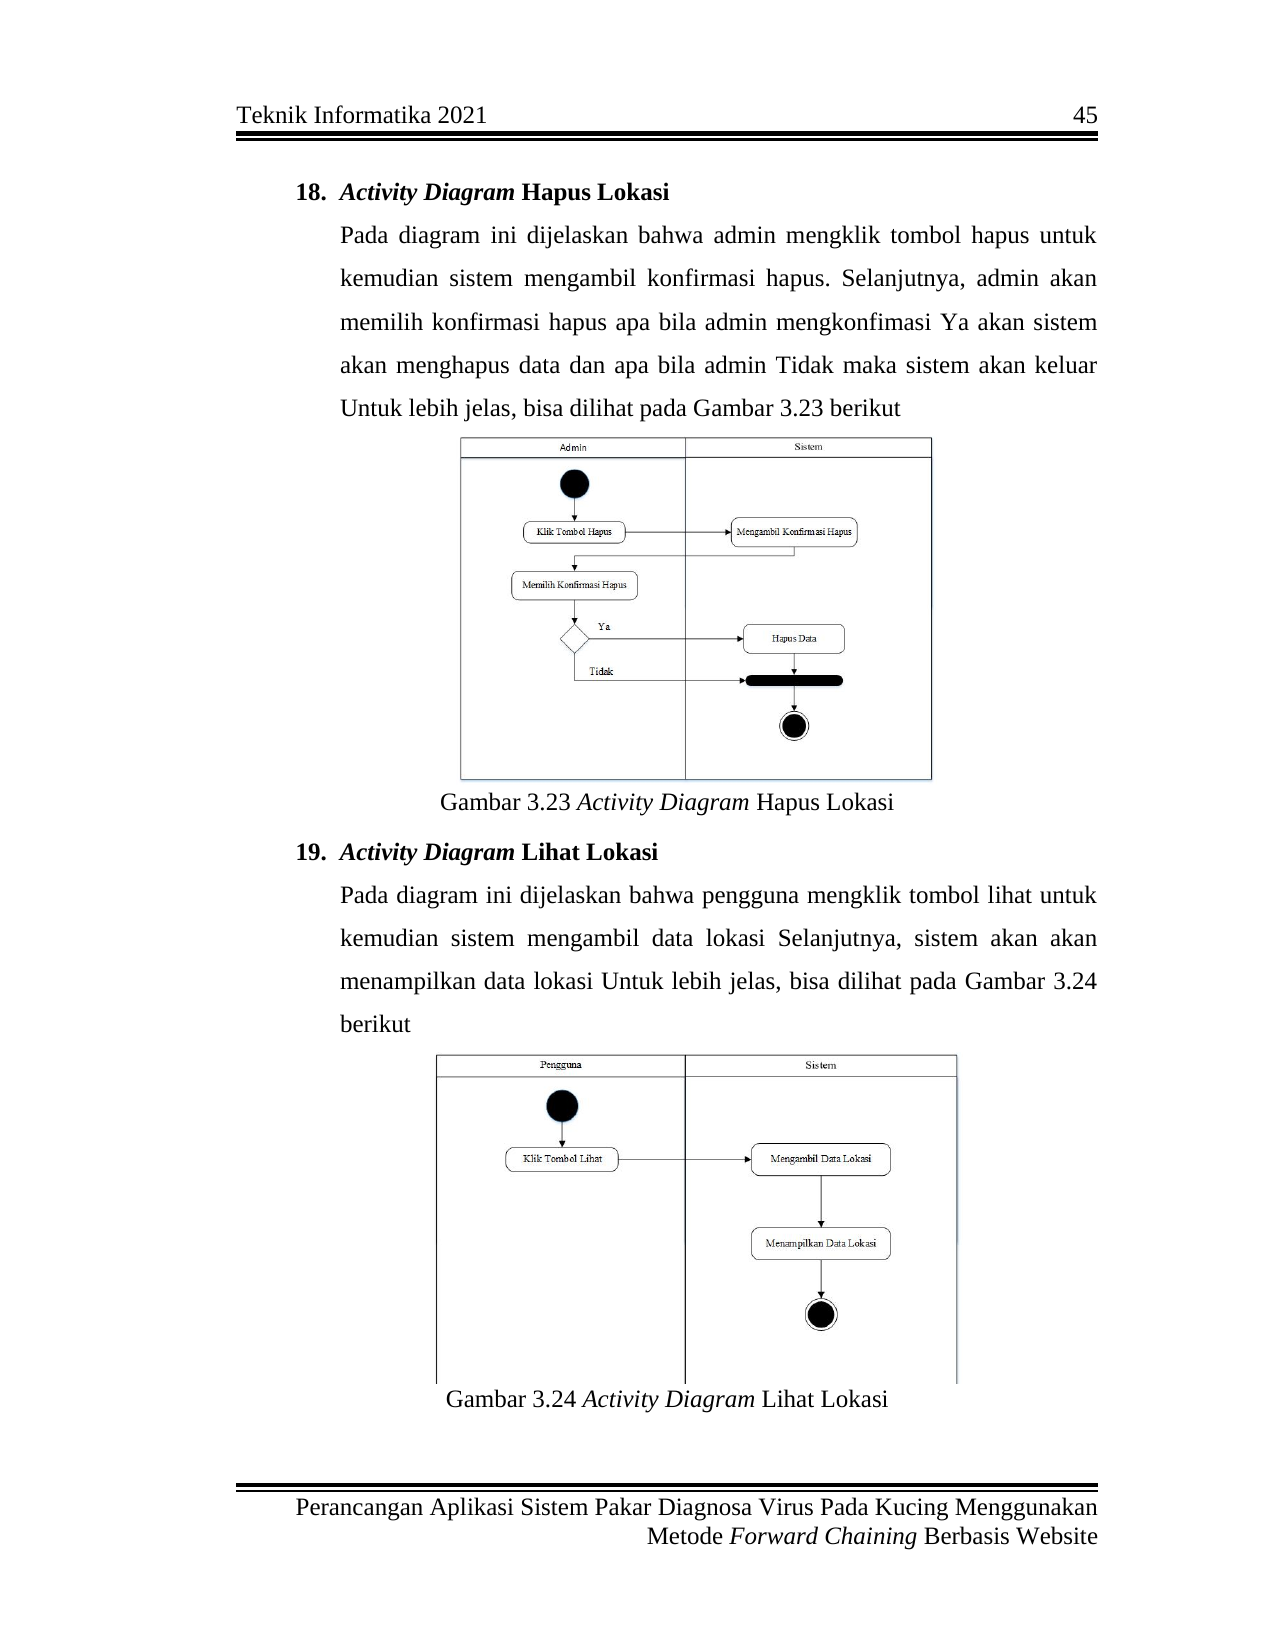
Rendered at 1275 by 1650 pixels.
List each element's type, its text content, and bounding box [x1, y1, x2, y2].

text Gambar 3.23 Activity Diagram Hapus Lokasi [236, 787, 1098, 816]
list Activity Diagram Lihat Lokasi [295, 837, 1098, 866]
list Pada diagram ini dijelaskan bahwa admin mengklik tombol hapus untuk kemudian sistem mengambil konfirmasi hapus. Selanjutnya, admin akan memilih konfirmasi hapus apa bila admin mengkonfimasi Ya akan sistem akan menghapus data dan apa bila admin Tidak maka sistem akan keluar Untuk lebih jelas, bisa dilihat pada Gambar 3.23 berikut [340, 220, 1098, 422]
list Pada diagram ini dijelaskan bahwa pengguna mengklik tombol lihat untuk kemudian sistem mengambil data lokasi Selanjutnya, sistem akan akan menampilkan data lokasi Untuk lebih jelas, bisa dilihat pada Gambar 3.24 berikut [340, 880, 1098, 1038]
text Gambar 3.24 Activity Diagram Lihat Lokasi [236, 1384, 1098, 1413]
picture [456, 436, 938, 788]
picture [430, 1052, 963, 1384]
list Activity Diagram Hapus Lokasi [295, 177, 1098, 206]
